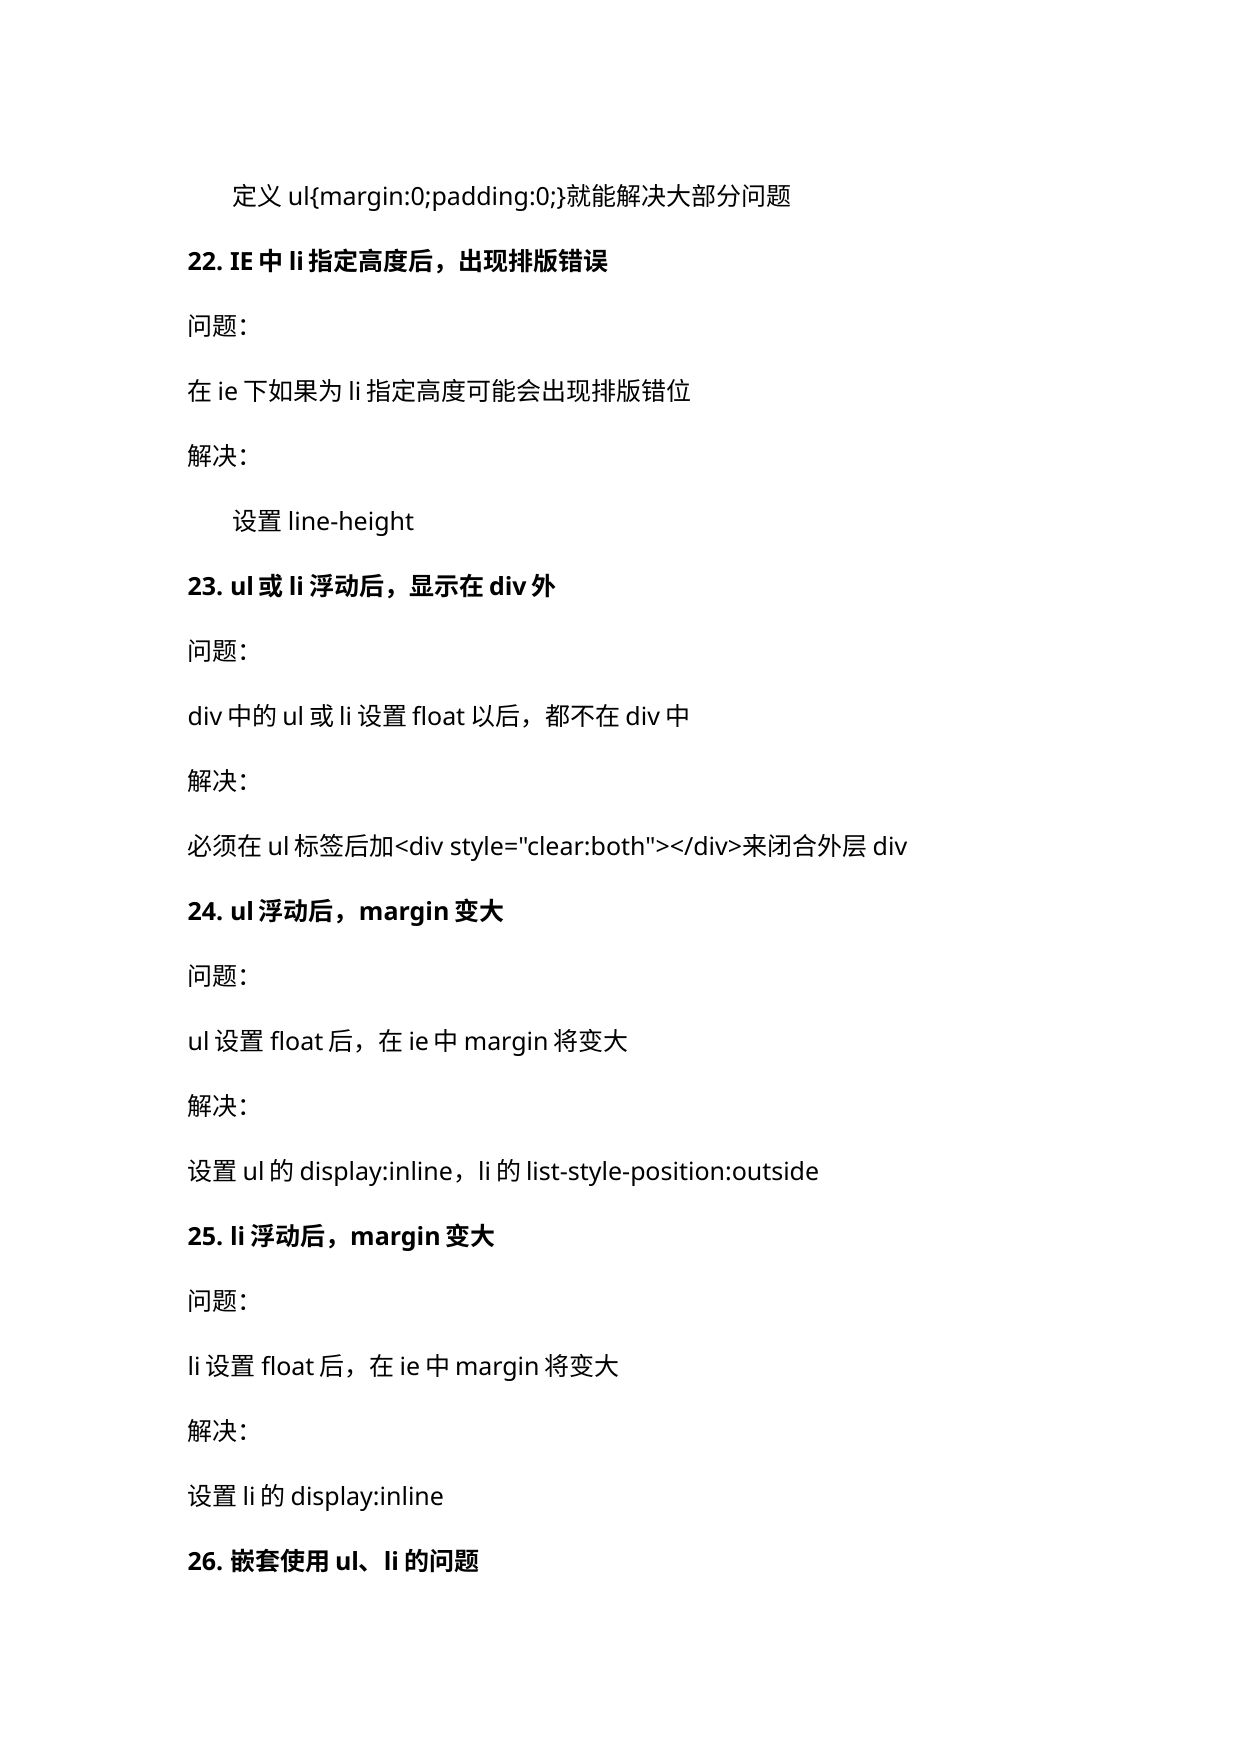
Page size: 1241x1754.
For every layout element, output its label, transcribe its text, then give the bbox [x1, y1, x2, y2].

text 解决： [187, 1072, 1053, 1137]
text 解决： [187, 422, 1053, 487]
text 设置ul的display:inline，li的list-style-position:outside [187, 1137, 1053, 1202]
text 22. IE中li指定高度后，出现排版错误 [187, 227, 1053, 292]
text 问题： [187, 942, 1053, 1007]
text 24. ul浮动后，margin变大 [187, 877, 1053, 942]
text 解决： [187, 1397, 1053, 1462]
text div中的ul或li设置float以后，都不在div中 [187, 682, 1053, 747]
text 解决： [187, 747, 1053, 812]
text 设置li的display:inline [187, 1462, 1053, 1527]
text ul设置 float后，在ie中margin将变大 [187, 1007, 1053, 1072]
text 定义ul{margin:0;padding:0;}就能解决大部分问题 [187, 162, 1053, 227]
text 25. li浮动后，margin变大 [187, 1202, 1053, 1267]
text 问题： [187, 617, 1053, 682]
text 设置line-height [187, 487, 1053, 552]
text 在ie下如果为li指定高度可能会出现排版错位 [187, 357, 1053, 422]
text li设置 float后，在ie中margin将变大 [187, 1332, 1053, 1397]
text 必须在ul标签后加<div style="clear:both"></div>来闭合外层div [187, 812, 1053, 877]
text 问题： [187, 292, 1053, 357]
text 26. 嵌套使用ul、li的问题 [187, 1527, 1053, 1592]
text 问题： [187, 1267, 1053, 1332]
text 23. ul或li浮动后，显示在div外 [187, 552, 1053, 617]
